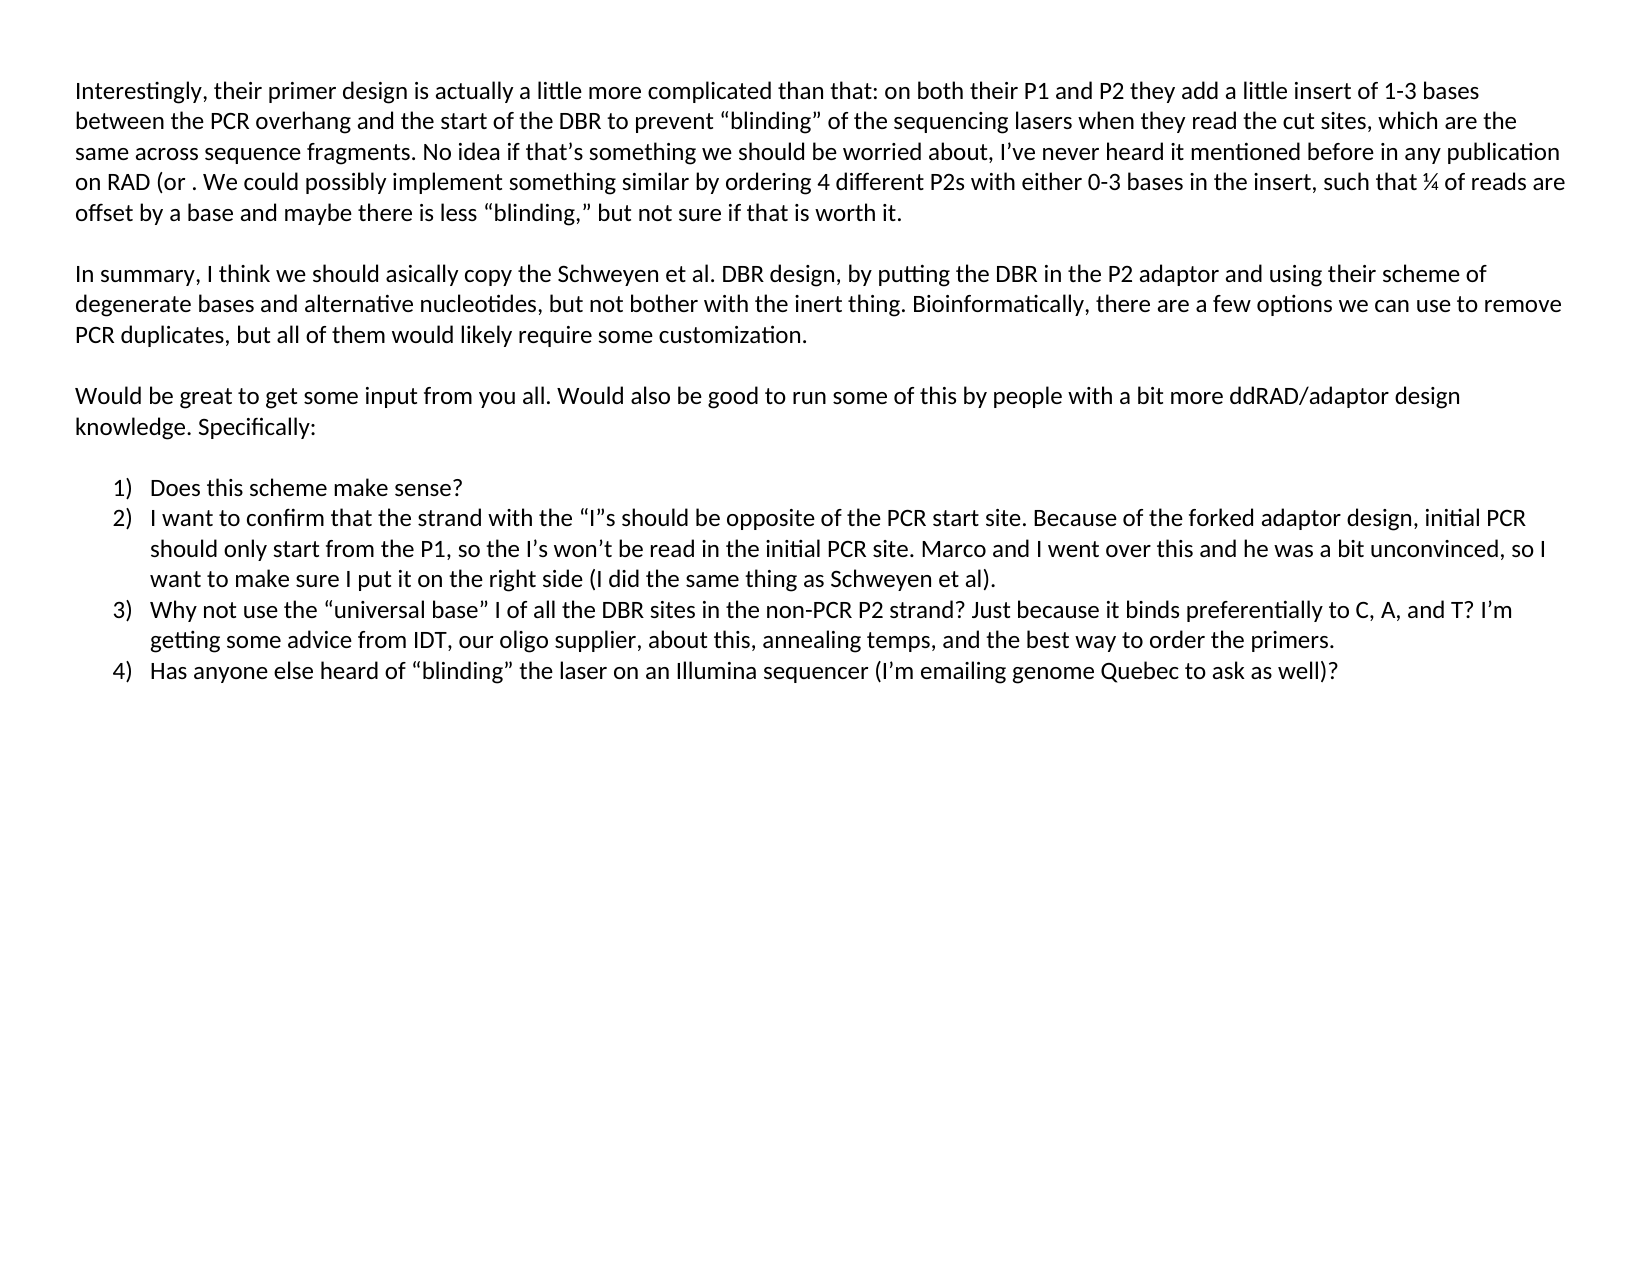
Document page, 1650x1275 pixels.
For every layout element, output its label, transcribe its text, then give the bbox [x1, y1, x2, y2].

text Interestingly, their primer design is actually a little more complicated than that: on both their P1 and P2 they add a little insert of 1-3 bases between the PCR overhang and the start of the DBR to prevent “blinding” of the sequencing lasers when they read the cut sites, which are the same across sequence fragments. No idea if that’s something we should be worried about, I’ve never heard it mentioned before in any publication on RAD (or . We could possibly implement something similar by ordering 4 different P2s with either 0-3 bases in the insert, such that ¼ of reads are offset by a base and maybe there is less “blinding,” but not sure if that is worth it. [75, 75, 1575, 228]
text In summary, I think we should asically copy the Schweyen et al. DBR design, by putting the DBR in the P2 adaptor and using their scheme of degenerate bases and alternative nucleotides, but not bother with the inert thing. Bioinformatically, there are a few options we can use to remove PCR duplicates, but all of them would likely require some customization. [75, 258, 1575, 350]
list Has anyone else heard of “blinding” the laser on an Illumina sequencer (I’m emailing genome Quebec to ask as well)? [112, 655, 1575, 685]
list Why not use the “universal base” I of all the DBR sites in the non-PCR P2 strand? Just because it binds preferentially to C, A, and T? I’m getting some advice from IDT, our oligo supplier, about this, annealing temps, and the best way to order the primers. [112, 594, 1575, 655]
list Does this scheme make sense? [112, 472, 1575, 502]
list I want to confirm that the strand with the “I”s should be opposite of the PCR start site. Because of the forked adaptor design, initial PCR should only start from the P1, so the I’s won’t be read in the initial PCR site. Marco and I went over this and he was a bit unconvinced, so I want to make sure I put it on the right side (I did the same thing as Schweyen et al). [112, 502, 1575, 594]
text Would be great to get some input from you all. Would also be good to run some of this by people with a bit more ddRAD/adaptor design knowledge. Specifically: [75, 380, 1575, 441]
